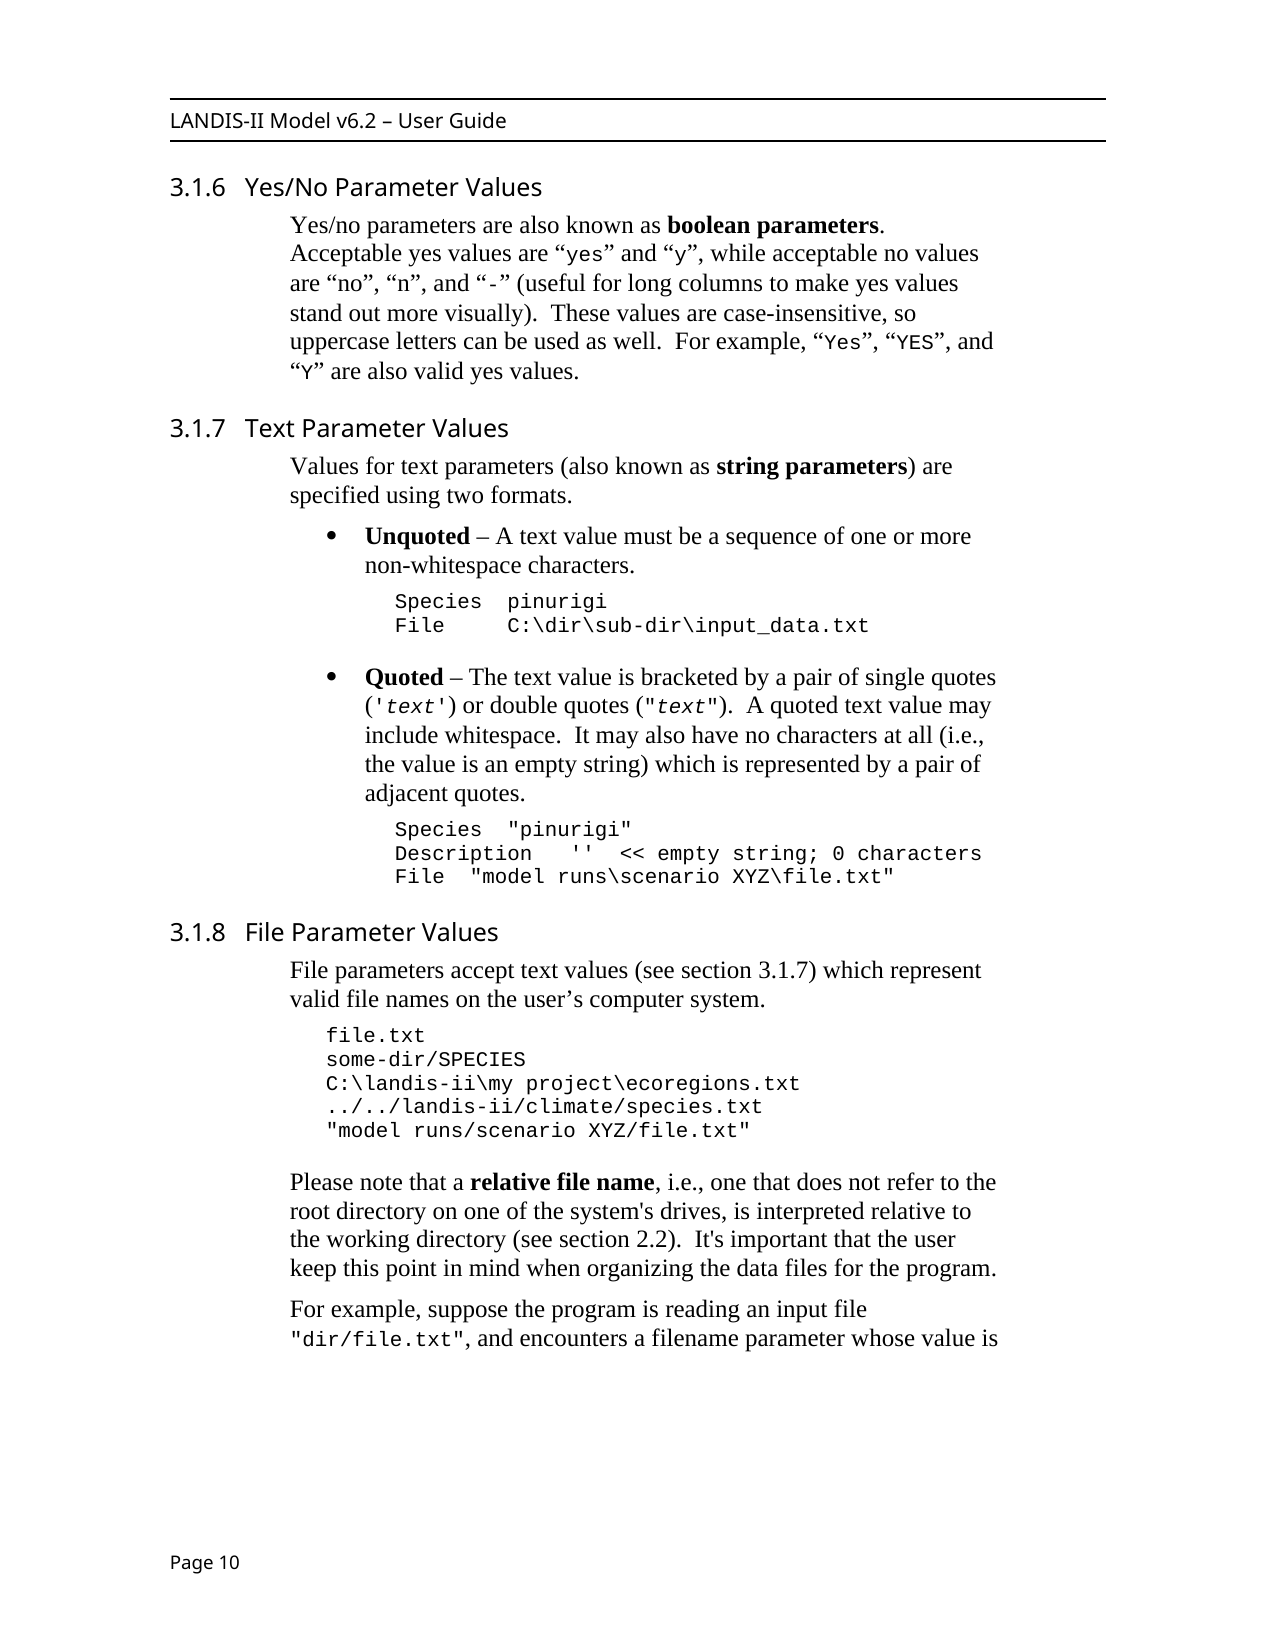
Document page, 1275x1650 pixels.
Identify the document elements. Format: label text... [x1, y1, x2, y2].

text "model runs/scenario XYZ/file.txt" [326, 1120, 1001, 1143]
text some-dir/SPECIES [326, 1049, 1001, 1072]
text C:\landis-ii\my project\ecoregions.txt [326, 1072, 1001, 1096]
text ../../landis-ii/climate/species.txt [326, 1096, 1001, 1120]
text Description '' << empty string; 0 characters [394, 843, 1001, 866]
text file.txt [326, 1025, 1001, 1049]
text Species pinurigi [394, 591, 1001, 614]
text Please note that a relative file name, i.e., one that does not refer to the root directory on one of the system's drives, is interpreted relative to the working directory (see section 2.2). It's important that the user keep this point in mind when organizing the data files for the program. [289, 1167, 1001, 1282]
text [289, 1294, 1001, 1353]
subtitle Yes/No Parameter Values [169, 169, 1106, 203]
subtitle Text Parameter Values [169, 411, 1106, 445]
list Quoted – The text value is bracketed by a pair of single quotes ('text') or double quotes ("text"). A quoted text value may include whitespace. It may also have no characters at all (i.e., the value is an empty string) which is represented by a pair of adjacent quotes. [327, 662, 1001, 806]
text File C:\dir\sub-dir\input_data.txt [394, 614, 1001, 638]
text Yes/no parameters are also known as boolean parameters. Acceptable yes values are “yes” and “y”, while acceptable no values are “no”, “n”, and “-” (useful for long columns to make yes values stand out more visually). These values are case-insensitive, so uppercase letters can be used as well. For example, “Yes”, “YES”, and “Y” are also valid yes values. [289, 210, 1001, 386]
text Values for text parameters (also known as string parameters) are specified using two formats. [289, 451, 1001, 508]
text Species "pinurigi" [394, 819, 1001, 843]
list Unquoted – A text value must be a sequence of one or more non-whitespace characters. [327, 521, 1001, 578]
text File "model runs\scenario XYZ\file.txt" [394, 866, 1001, 890]
subtitle File Parameter Values [169, 915, 1106, 949]
